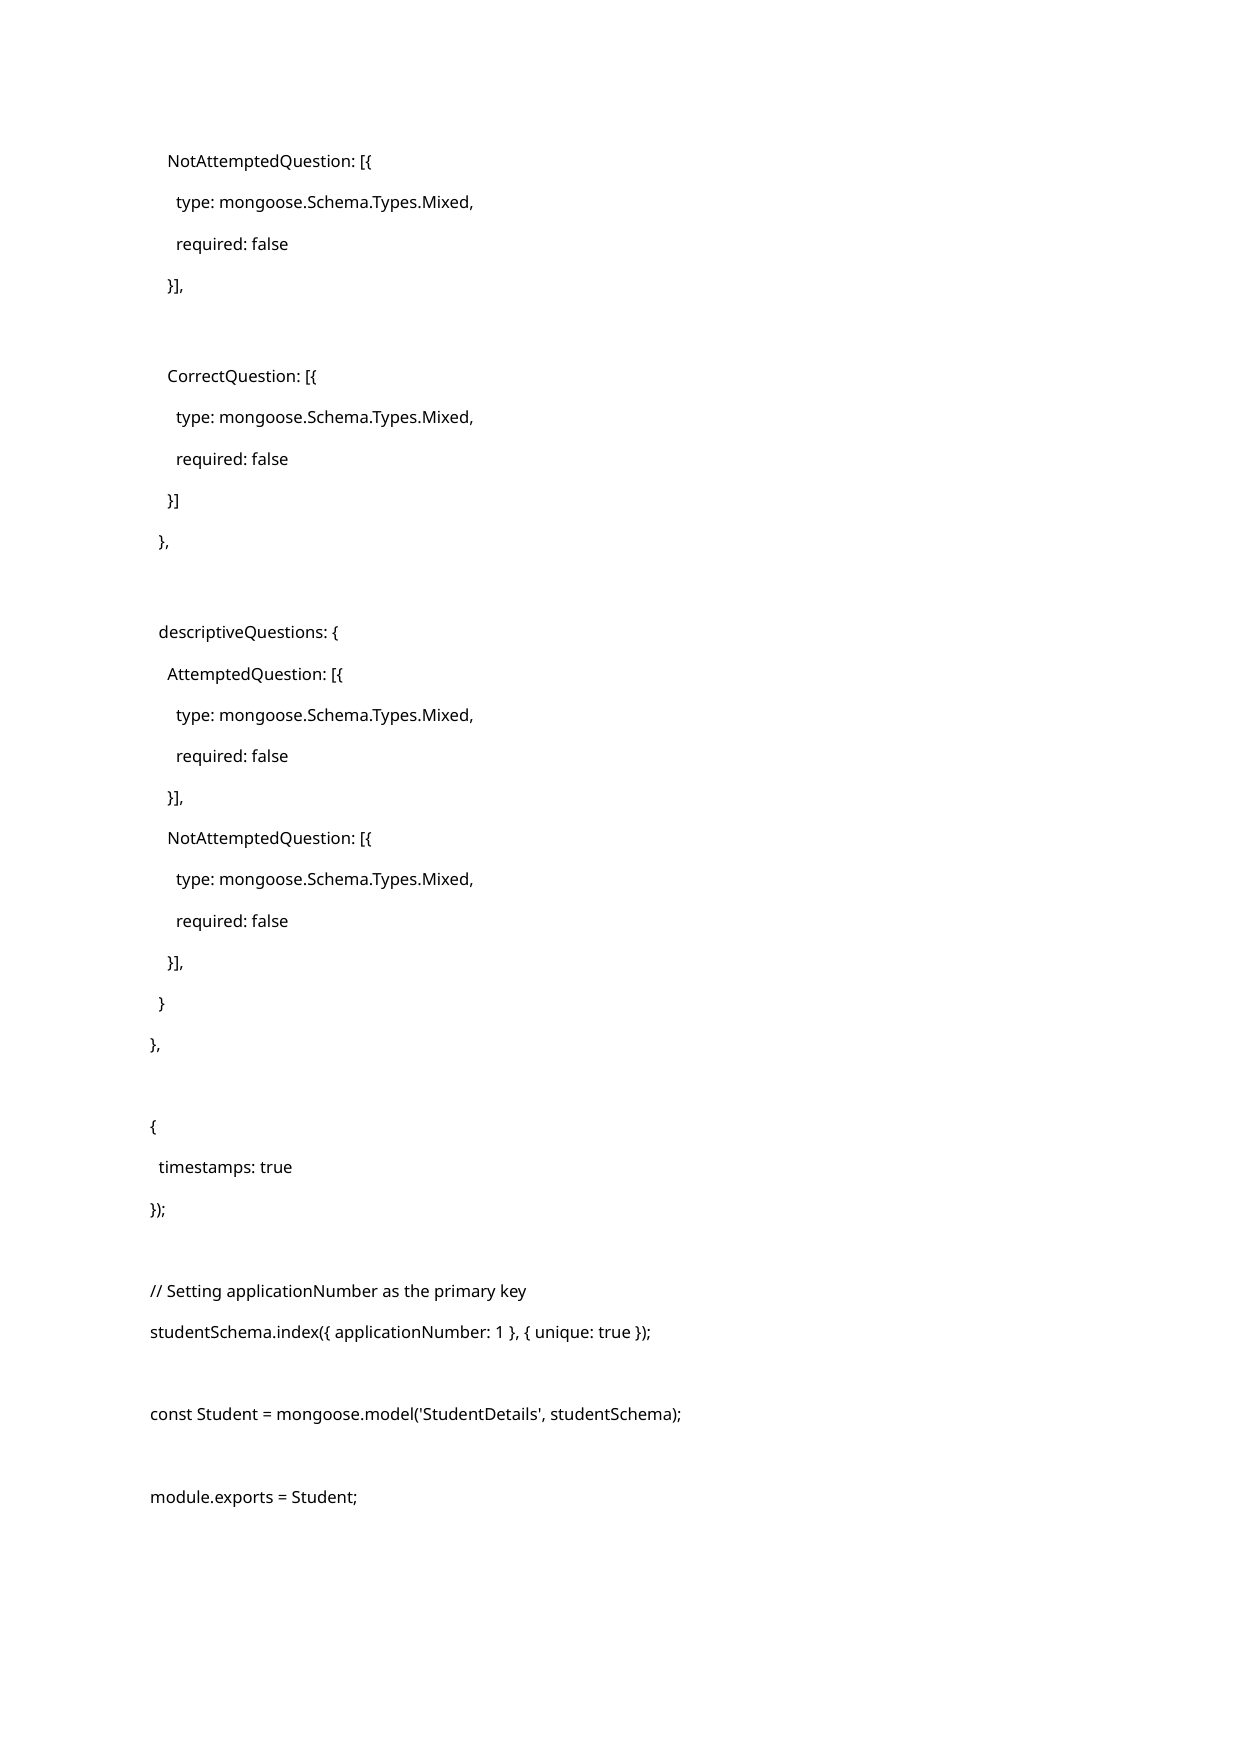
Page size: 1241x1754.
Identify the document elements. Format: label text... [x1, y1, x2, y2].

text required: false [150, 744, 1090, 767]
text NotAttemptedQuestion: [{ [150, 827, 1090, 849]
text studentSchema.index({ applicationNumber: 1 }, { unique: true }); [150, 1321, 1090, 1343]
text const Student = mongoose.model('StudentDetails', studentSchema); [150, 1403, 1090, 1426]
text required: false [150, 447, 1090, 470]
text } [150, 991, 1090, 1014]
text descriptiveQuestions: { [150, 621, 1090, 644]
text type: mongoose.Schema.Types.Mixed, [150, 406, 1090, 429]
text // Setting applicationNumber as the primary key [150, 1279, 1090, 1302]
text required: false [150, 232, 1090, 255]
text }], [150, 273, 1090, 296]
text module.exports = Student; [150, 1485, 1090, 1508]
text }); [150, 1197, 1090, 1220]
text type: mongoose.Schema.Types.Mixed, [150, 868, 1090, 891]
text type: mongoose.Schema.Types.Mixed, [150, 191, 1090, 214]
text }] [150, 488, 1090, 511]
text timestamps: true [150, 1156, 1090, 1179]
text }], [150, 950, 1090, 973]
text }, [150, 1033, 1090, 1055]
text required: false [150, 909, 1090, 932]
text AttemptedQuestion: [{ [150, 662, 1090, 685]
text { [150, 1115, 1090, 1138]
text NotAttemptedQuestion: [{ [150, 150, 1090, 173]
text }], [150, 786, 1090, 808]
text type: mongoose.Schema.Types.Mixed, [150, 703, 1090, 726]
text }, [150, 529, 1090, 552]
text CorrectQuestion: [{ [150, 365, 1090, 388]
